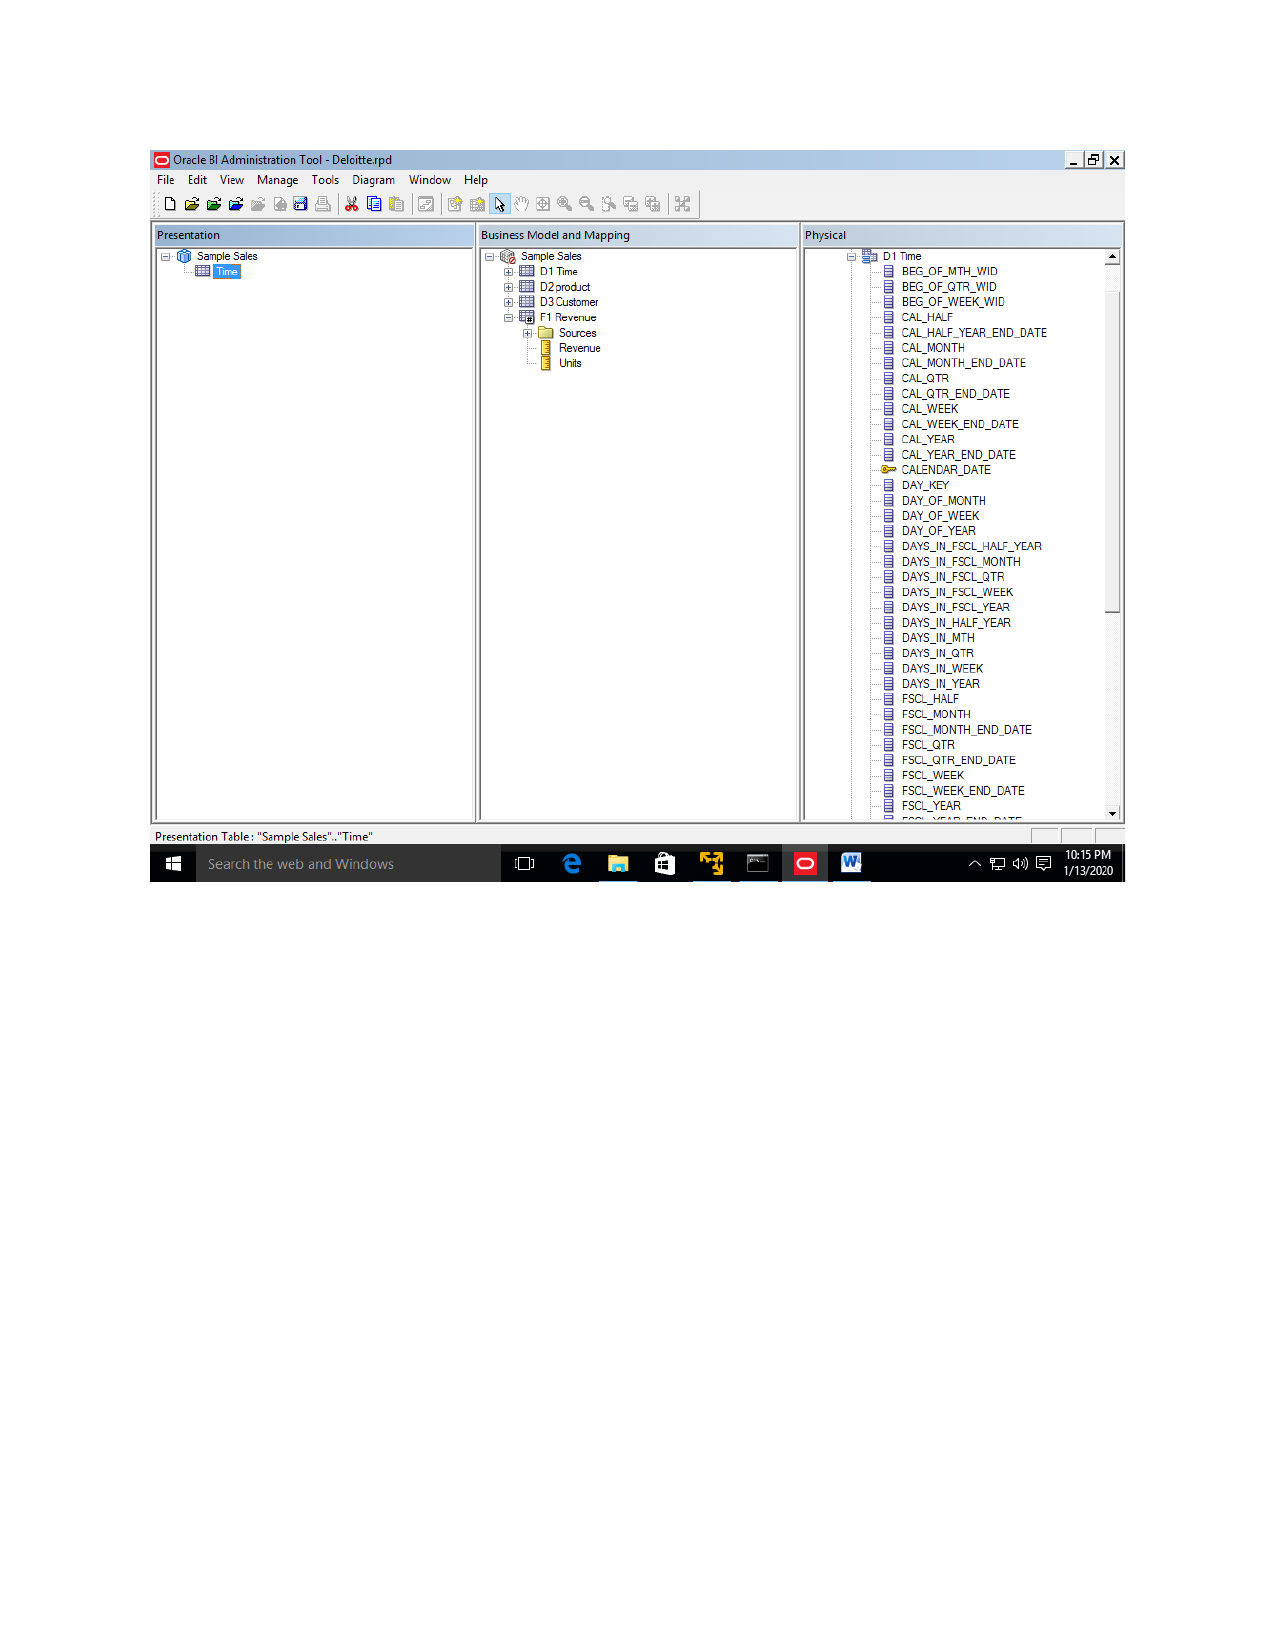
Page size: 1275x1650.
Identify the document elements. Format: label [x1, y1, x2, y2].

picture [150, 150, 1125, 882]
